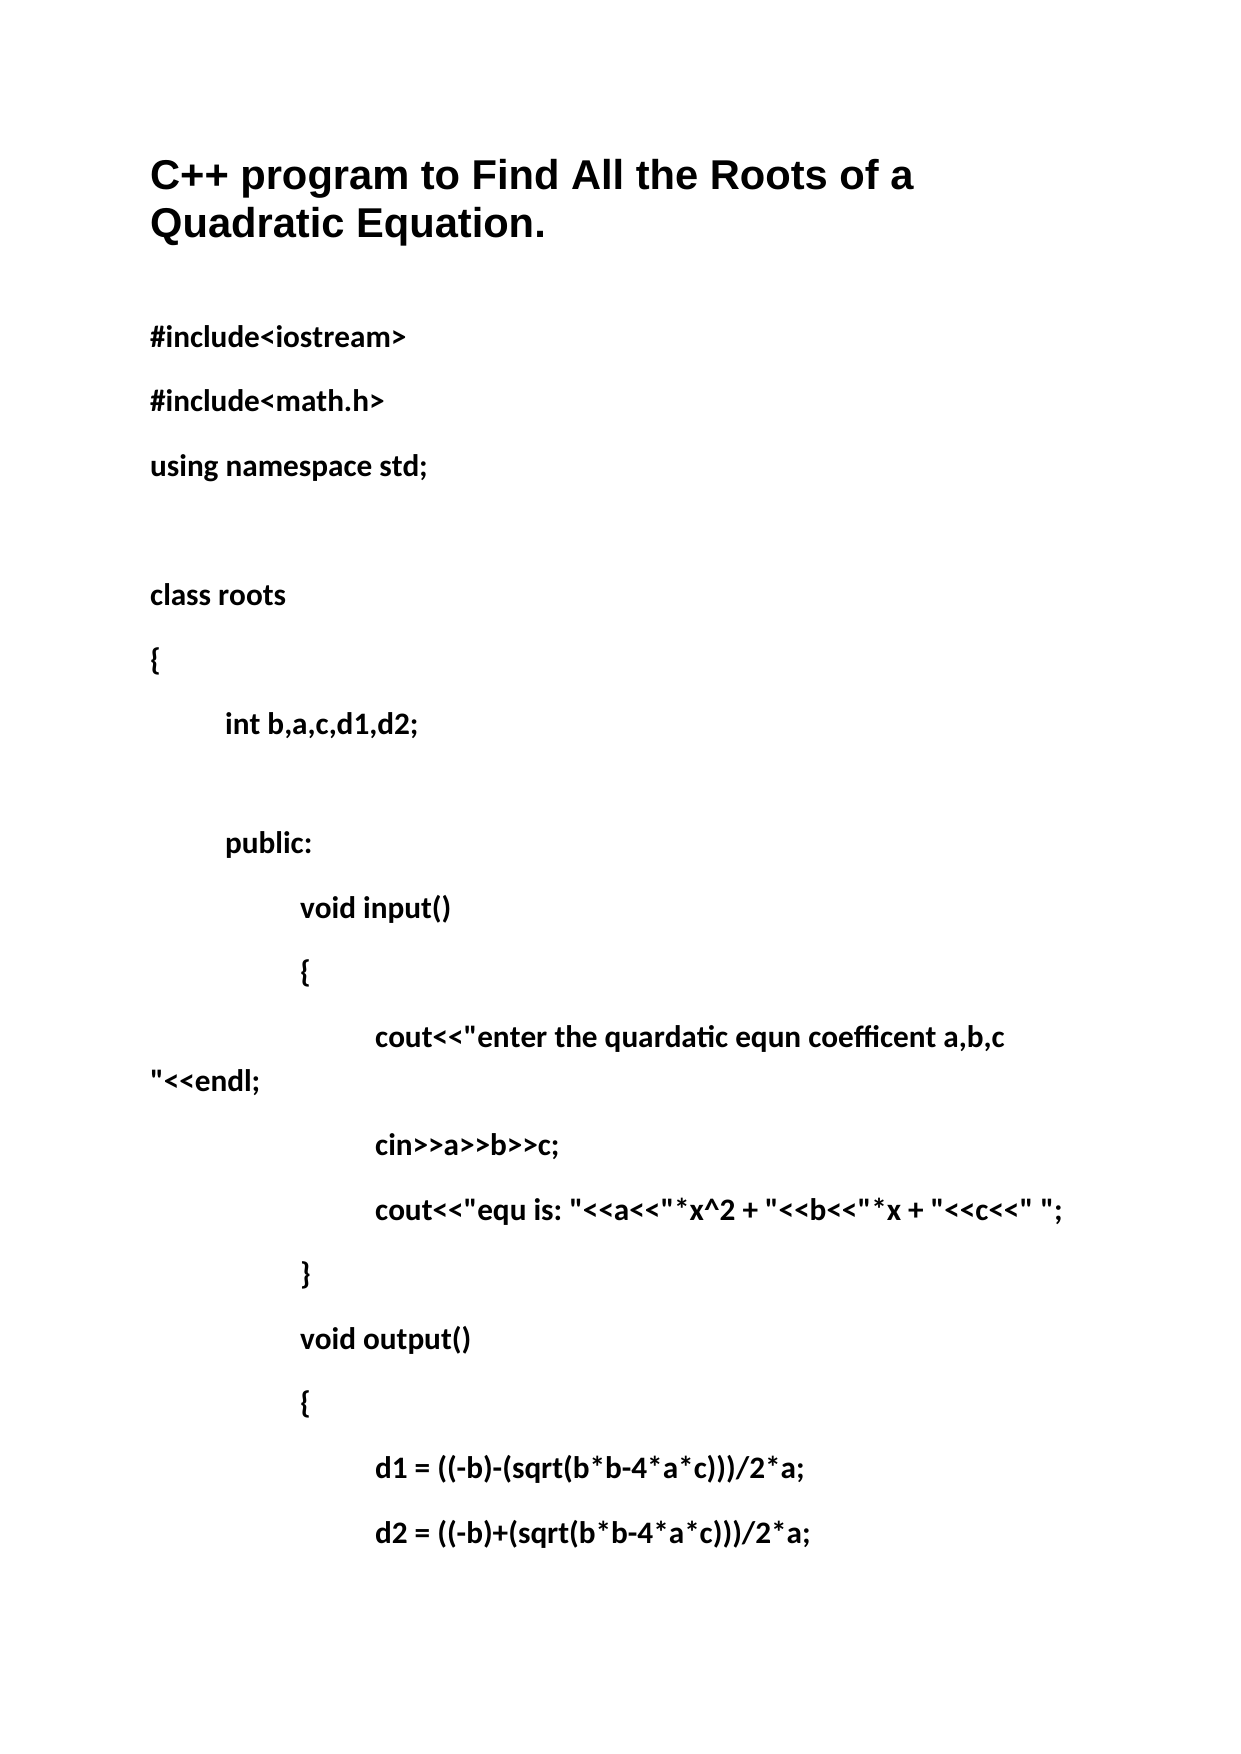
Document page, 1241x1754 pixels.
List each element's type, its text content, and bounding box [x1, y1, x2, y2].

text C++ program to Find All the Roots of a Quadratic Equation. [150, 150, 1090, 246]
text { [150, 639, 1090, 678]
text { [150, 1384, 1090, 1422]
text class roots [150, 575, 1090, 613]
text cout<<"enter the quardatic equn coefficent a,b,c "<<endl; [150, 1017, 1090, 1099]
text void output() [150, 1319, 1090, 1357]
text using namespace std; [150, 446, 1090, 484]
text { [150, 952, 1090, 991]
text cout<<"equ is: "<<a<<"*x^2 + "<<b<<"*x + "<<c<<" "; [150, 1190, 1090, 1228]
text d1 = ((-b)-(sqrt(b*b-4*a*c)))/2*a; [150, 1448, 1090, 1486]
text void input() [150, 888, 1090, 926]
text #include<math.h> [150, 381, 1090, 419]
text cin>>a>>b>>c; [150, 1125, 1090, 1163]
text } [150, 1254, 1090, 1293]
text int b,a,c,d1,d2; [150, 704, 1090, 742]
text #include<iostream> [150, 317, 1090, 355]
text public: [150, 823, 1090, 861]
text d2 = ((-b)+(sqrt(b*b-4*a*c)))/2*a; [150, 1513, 1090, 1551]
